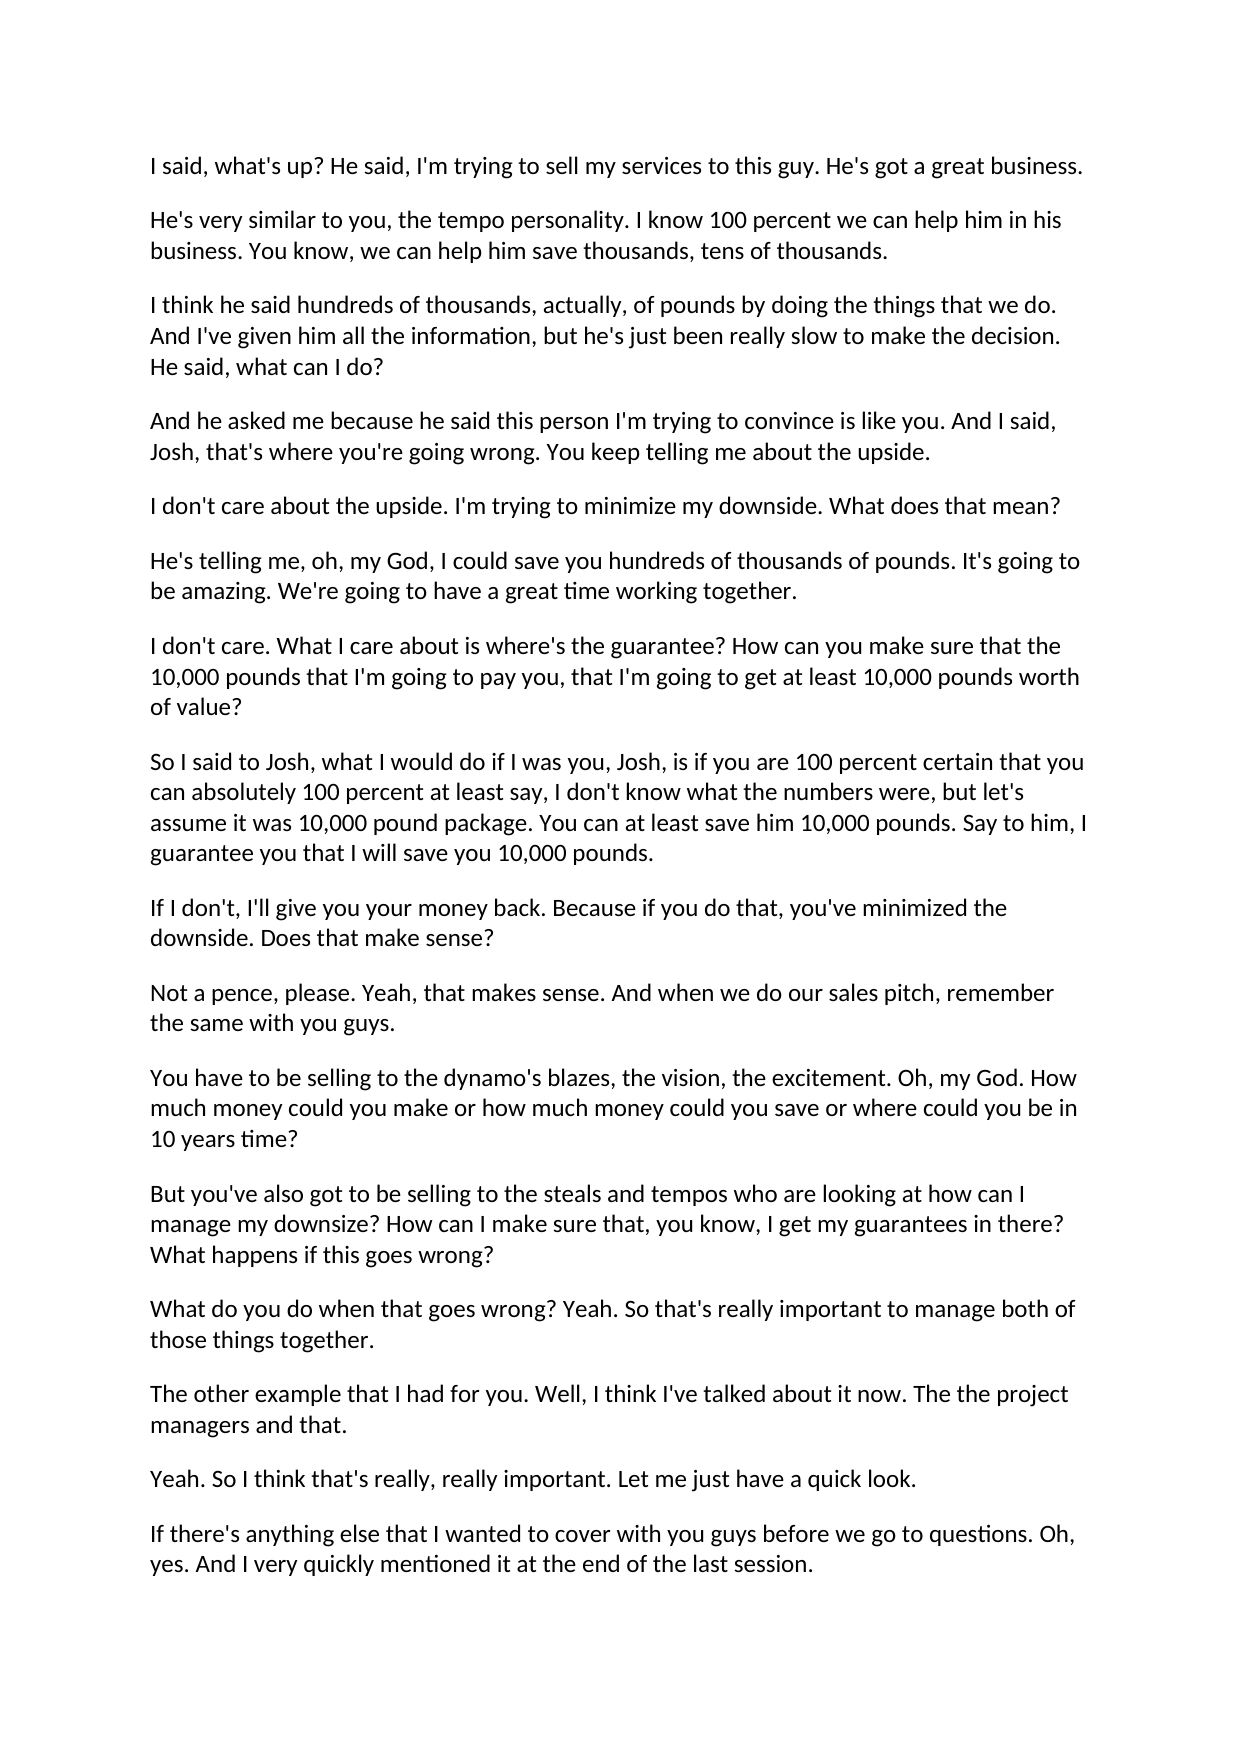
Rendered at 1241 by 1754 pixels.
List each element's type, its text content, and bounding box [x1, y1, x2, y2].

text If I don't, I'll give you your money back. Because if you do that, you've minimized the downside. Does that make sense? [150, 892, 1090, 953]
text You have to be selling to the dynamo's blazes, the vision, the excitement. Oh, my God. How much money could you make or how much money could you save or where could you be in 10 years time? [150, 1062, 1090, 1154]
text I said, what's up? He said, I'm trying to sell my services to this guy. He's got a great business. [150, 150, 1090, 181]
text I don't care. What I care about is where's the guarantee? How can you make sure that the 10,000 pounds that I'm going to pay you, that I'm going to get at least 10,000 pounds worth of value? [150, 630, 1090, 722]
text So I said to Josh, what I would do if I was you, Josh, is if you are 100 percent certain that you can absolutely 100 percent at least say, I don't know what the numbers were, but let's assume it was 10,000 pound package. You can at least save him 10,000 pounds. Say to him, I guarantee you that I will save you 10,000 pounds. [150, 746, 1090, 868]
text I think he said hundreds of thousands, actually, of pounds by doing the things that we do. And I've given him all the information, but he's just been really slow to make the decision. He said, what can I do? [150, 290, 1090, 381]
text What do you do when that goes wrong? Yeah. So that's really important to manage both of those things together. [150, 1293, 1090, 1354]
text And he asked me because he said this person I'm trying to convince is like you. And I said, Josh, that's where you're going wrong. You keep telling me about the upside. [150, 405, 1090, 466]
text Yeah. So I think that's really, really important. Let me just have a quick look. [150, 1463, 1090, 1494]
text But you've also got to be selling to the steals and tempos who are looking at how can I manage my downsize? How can I make sure that, you know, I get my guarantees in there? What happens if this goes wrong? [150, 1178, 1090, 1269]
text If there's anything else that I wanted to cover with you guys before we go to questions. Oh, yes. And I very quickly mentioned it at the end of the last session. [150, 1518, 1090, 1579]
text The other example that I had for you. Well, I think I've talked about it now. The the project managers and that. [150, 1378, 1090, 1439]
text He's very similar to you, the tempo personality. I know 100 percent we can help him in his business. You know, we can help him save thousands, tens of thousands. [150, 204, 1090, 266]
text I don't care about the upside. I'm trying to minimize my downside. What does that mean? [150, 490, 1090, 521]
text He's telling me, oh, my God, I could save you hundreds of thousands of pounds. It's going to be amazing. We're going to have a great time working together. [150, 545, 1090, 606]
text Not a pence, please. Yeah, that makes sense. And when we do our sales pitch, remember the same with you guys. [150, 977, 1090, 1038]
